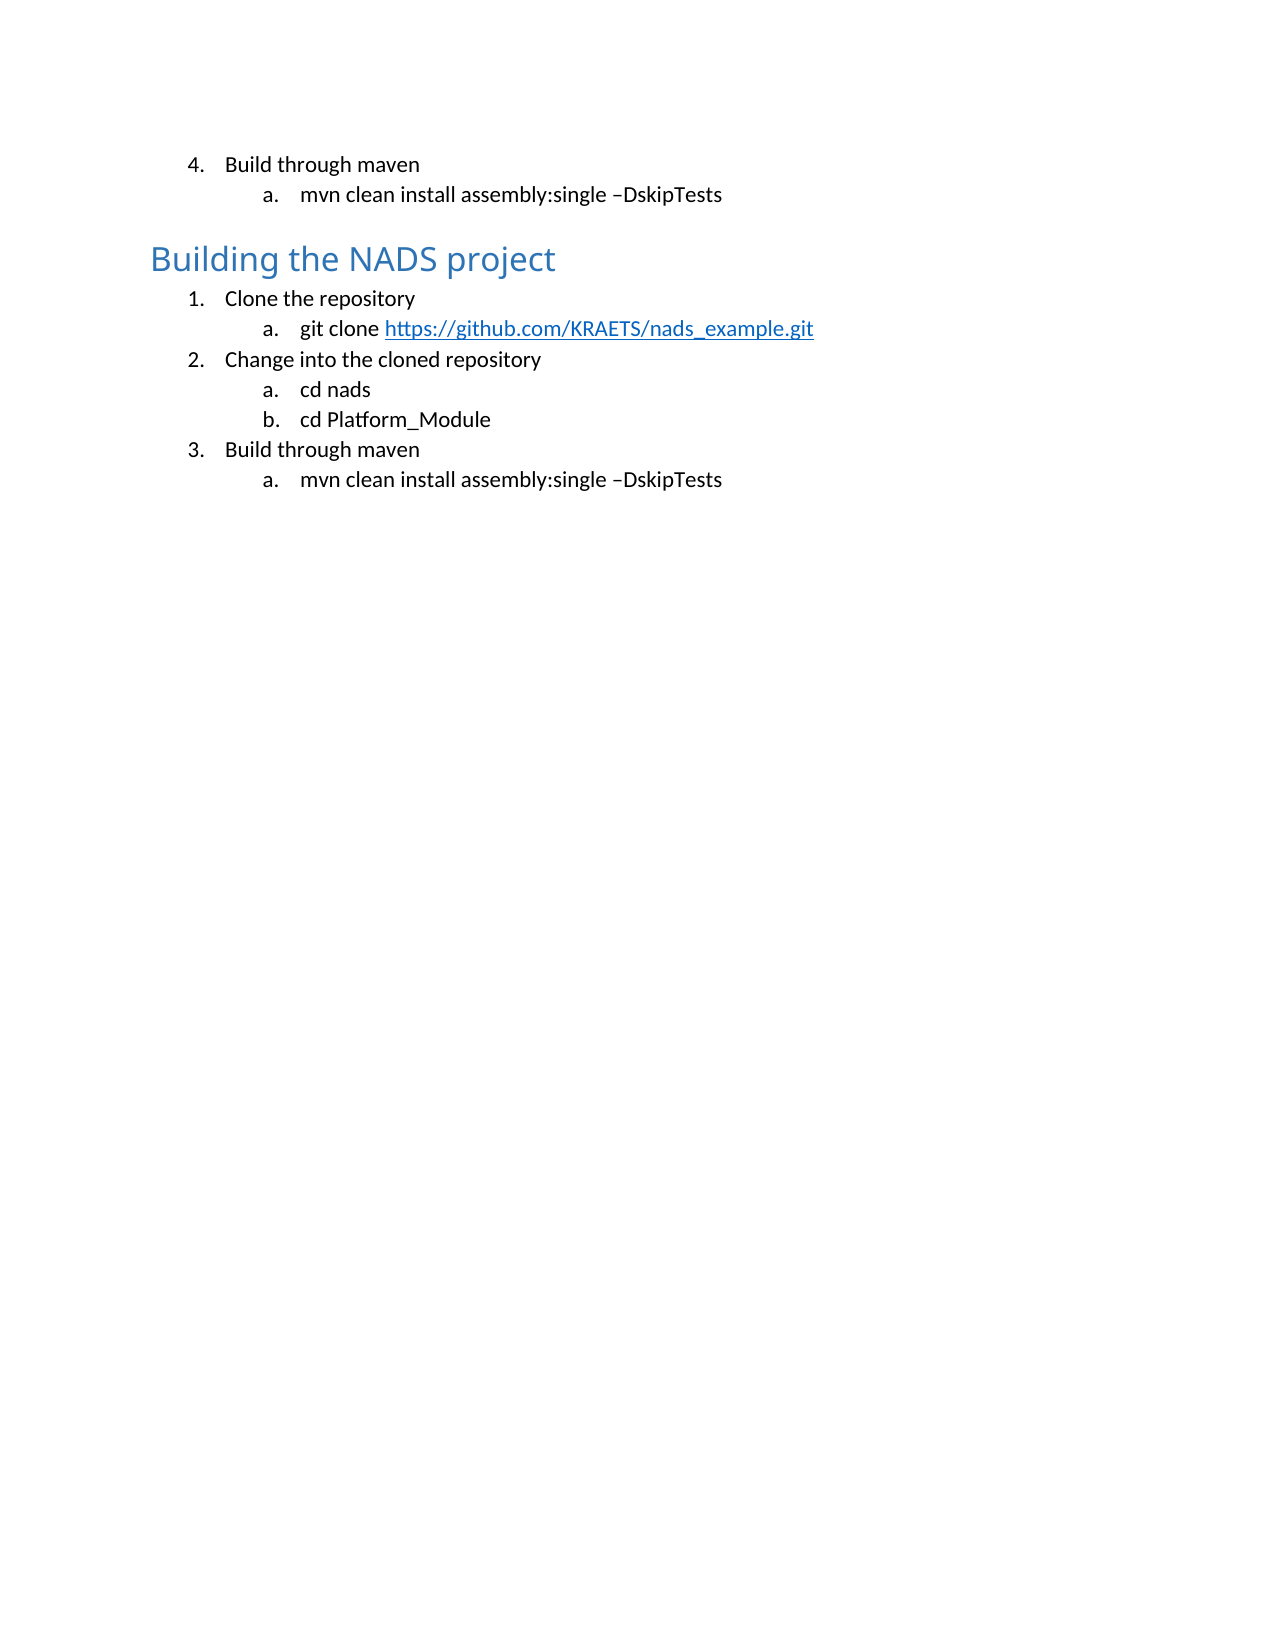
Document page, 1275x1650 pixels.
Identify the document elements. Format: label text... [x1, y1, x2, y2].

subtitle Building the NADS project [150, 235, 1125, 281]
list Change into the cloned repository [187, 345, 1125, 373]
list Build through maven [187, 435, 1125, 463]
list mvn clean install assembly:single –DskipTests [262, 180, 1125, 208]
list mvn clean install assembly:single –DskipTests [262, 466, 1125, 494]
list git clone https://github.com/KRAETS/nads_example.git [262, 314, 1125, 343]
list Clone the repository [187, 284, 1125, 312]
list cd Platform_Module [262, 405, 1125, 433]
list cd nads [262, 375, 1125, 403]
list Build through maven [187, 150, 1125, 178]
